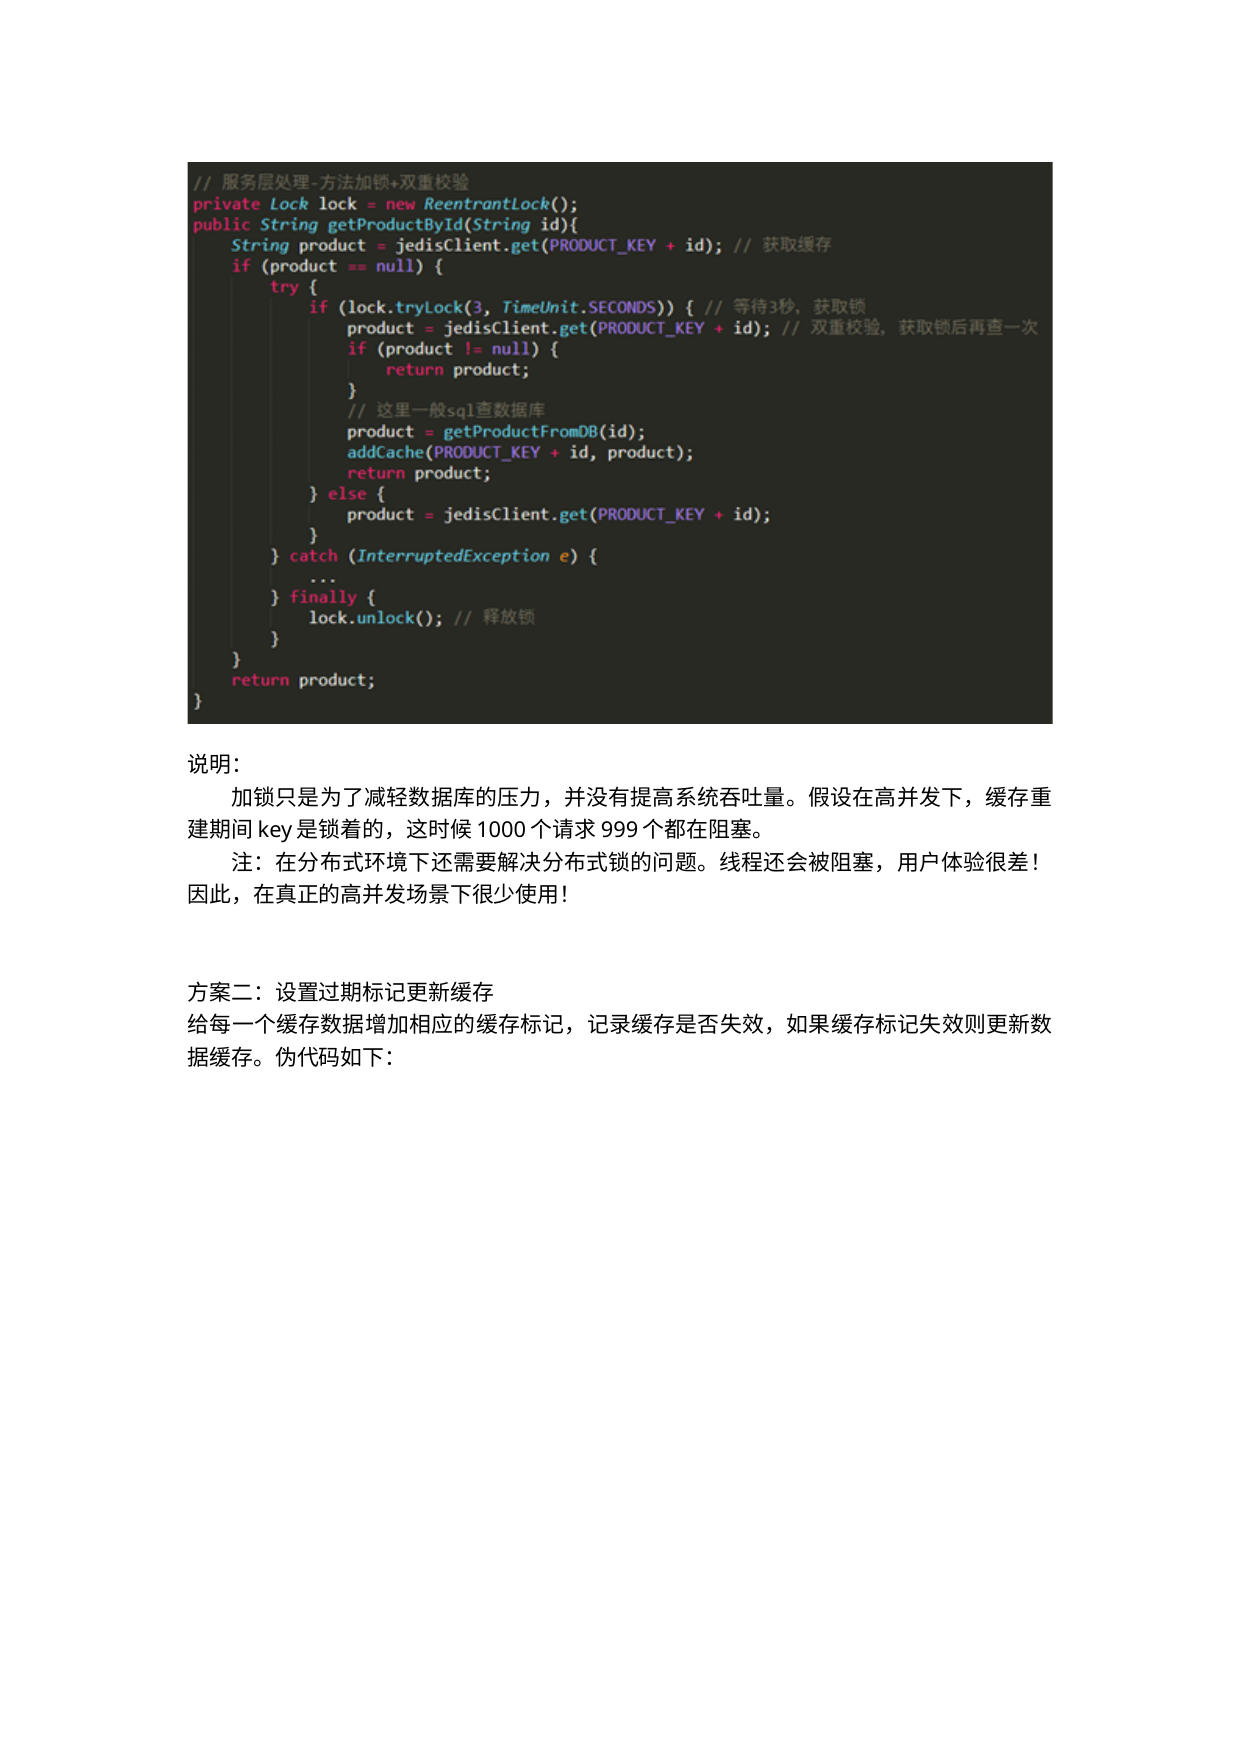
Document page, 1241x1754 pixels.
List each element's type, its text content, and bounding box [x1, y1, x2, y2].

text 方案二：设置过期标记更新缓存 [187, 974, 1053, 1007]
picture [187, 162, 1053, 724]
text 给每一个缓存数据增加相应的缓存标记，记录缓存是否失效，如果缓存标记失效则更新数据缓存。伪代码如下： [187, 1007, 1053, 1072]
text 加锁只是为了减轻数据库的压力，并没有提高系统吞吐量。假设在高并发下，缓存重建期间key是锁着的，这时候1000个请求999个都在阻塞。 [187, 779, 1053, 844]
text 说明： [187, 747, 1053, 779]
text 注：在分布式环境下还需要解决分布式锁的问题。线程还会被阻塞，用户体验很差！因此，在真正的高并发场景下很少使用！ [187, 844, 1053, 909]
